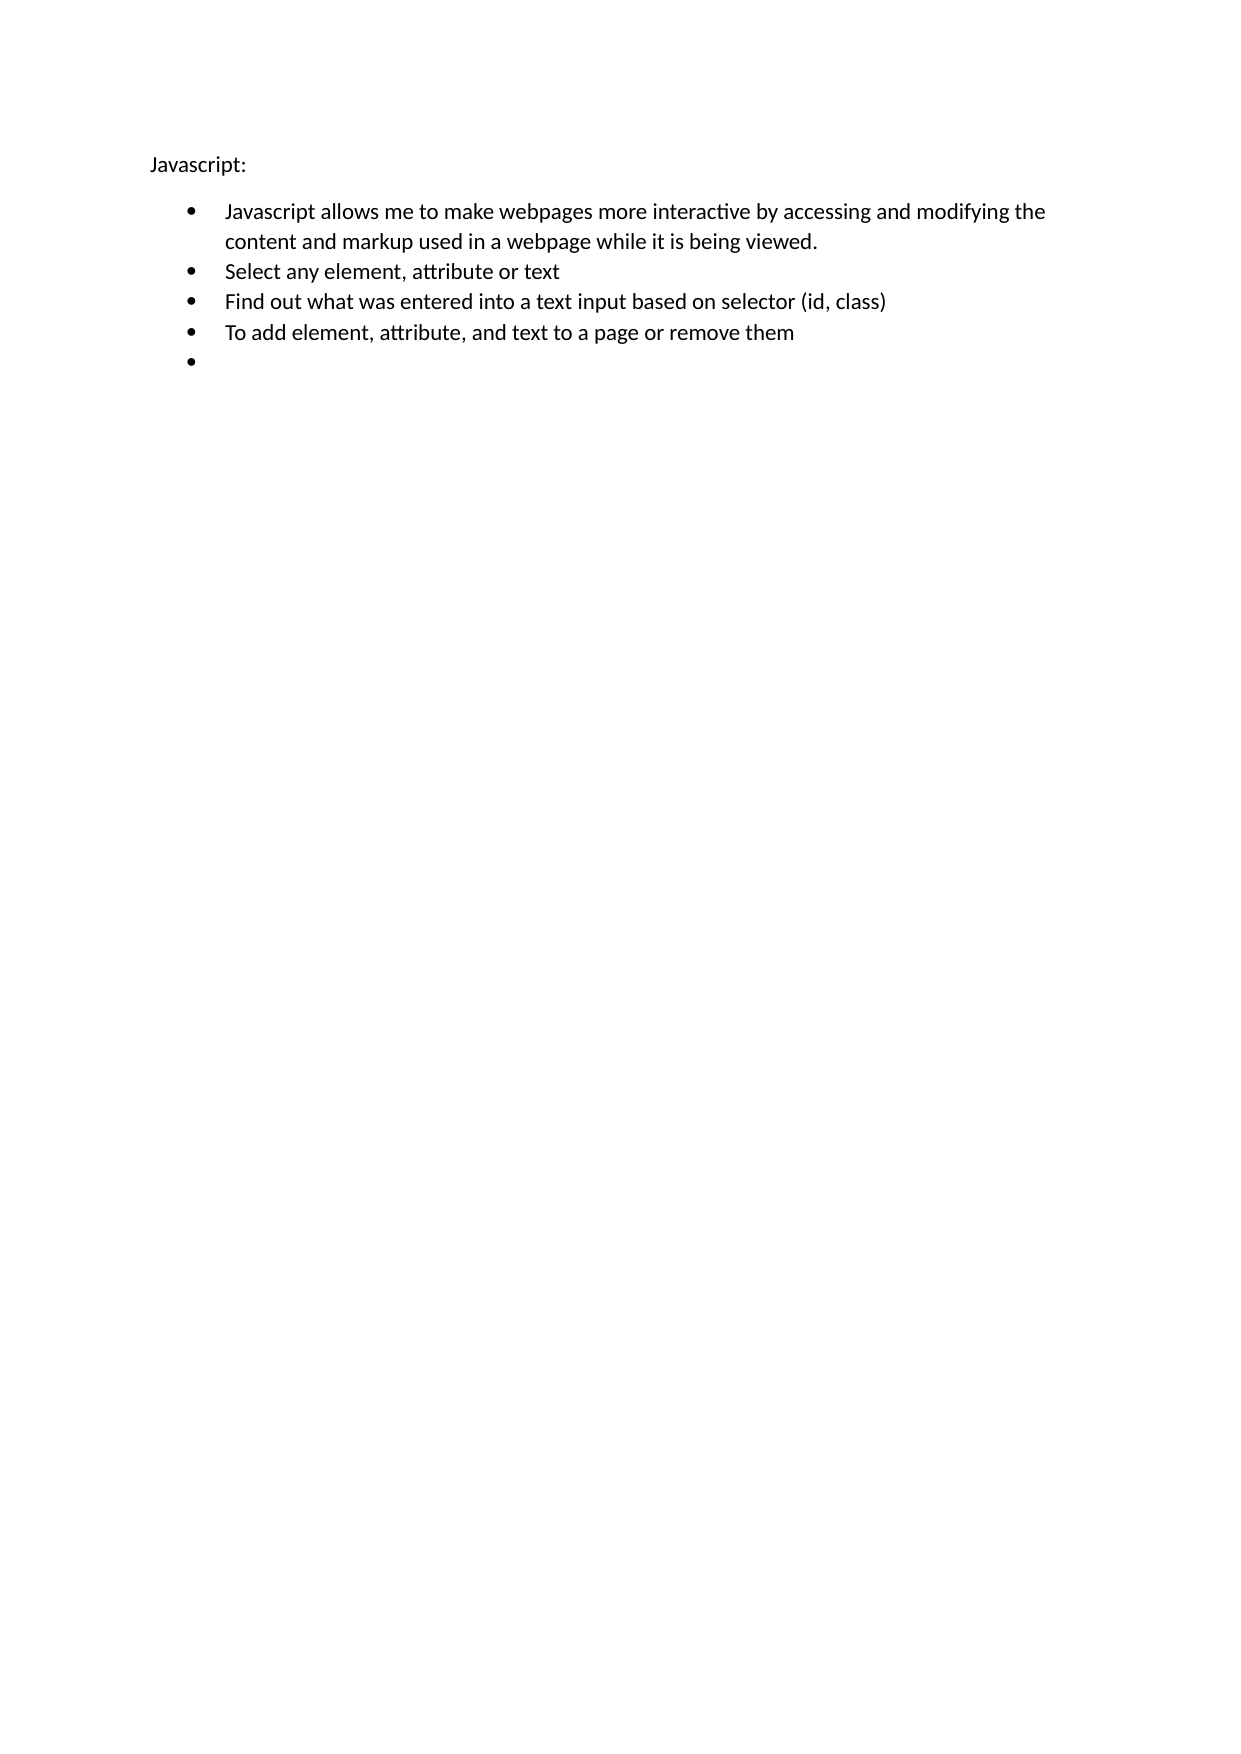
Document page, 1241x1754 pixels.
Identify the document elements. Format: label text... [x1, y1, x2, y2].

list To add element, attribute, and text to a page or remove them [187, 318, 1090, 346]
list Find out what was entered into a text input based on selector (id, class) [187, 287, 1090, 316]
list Javascript allows me to make webpages more interactive by accessing and modifying the content and markup used in a webpage while it is being viewed. [187, 197, 1090, 255]
list Select any element, attribute or text [187, 257, 1090, 285]
text Javascript: [150, 150, 1090, 178]
